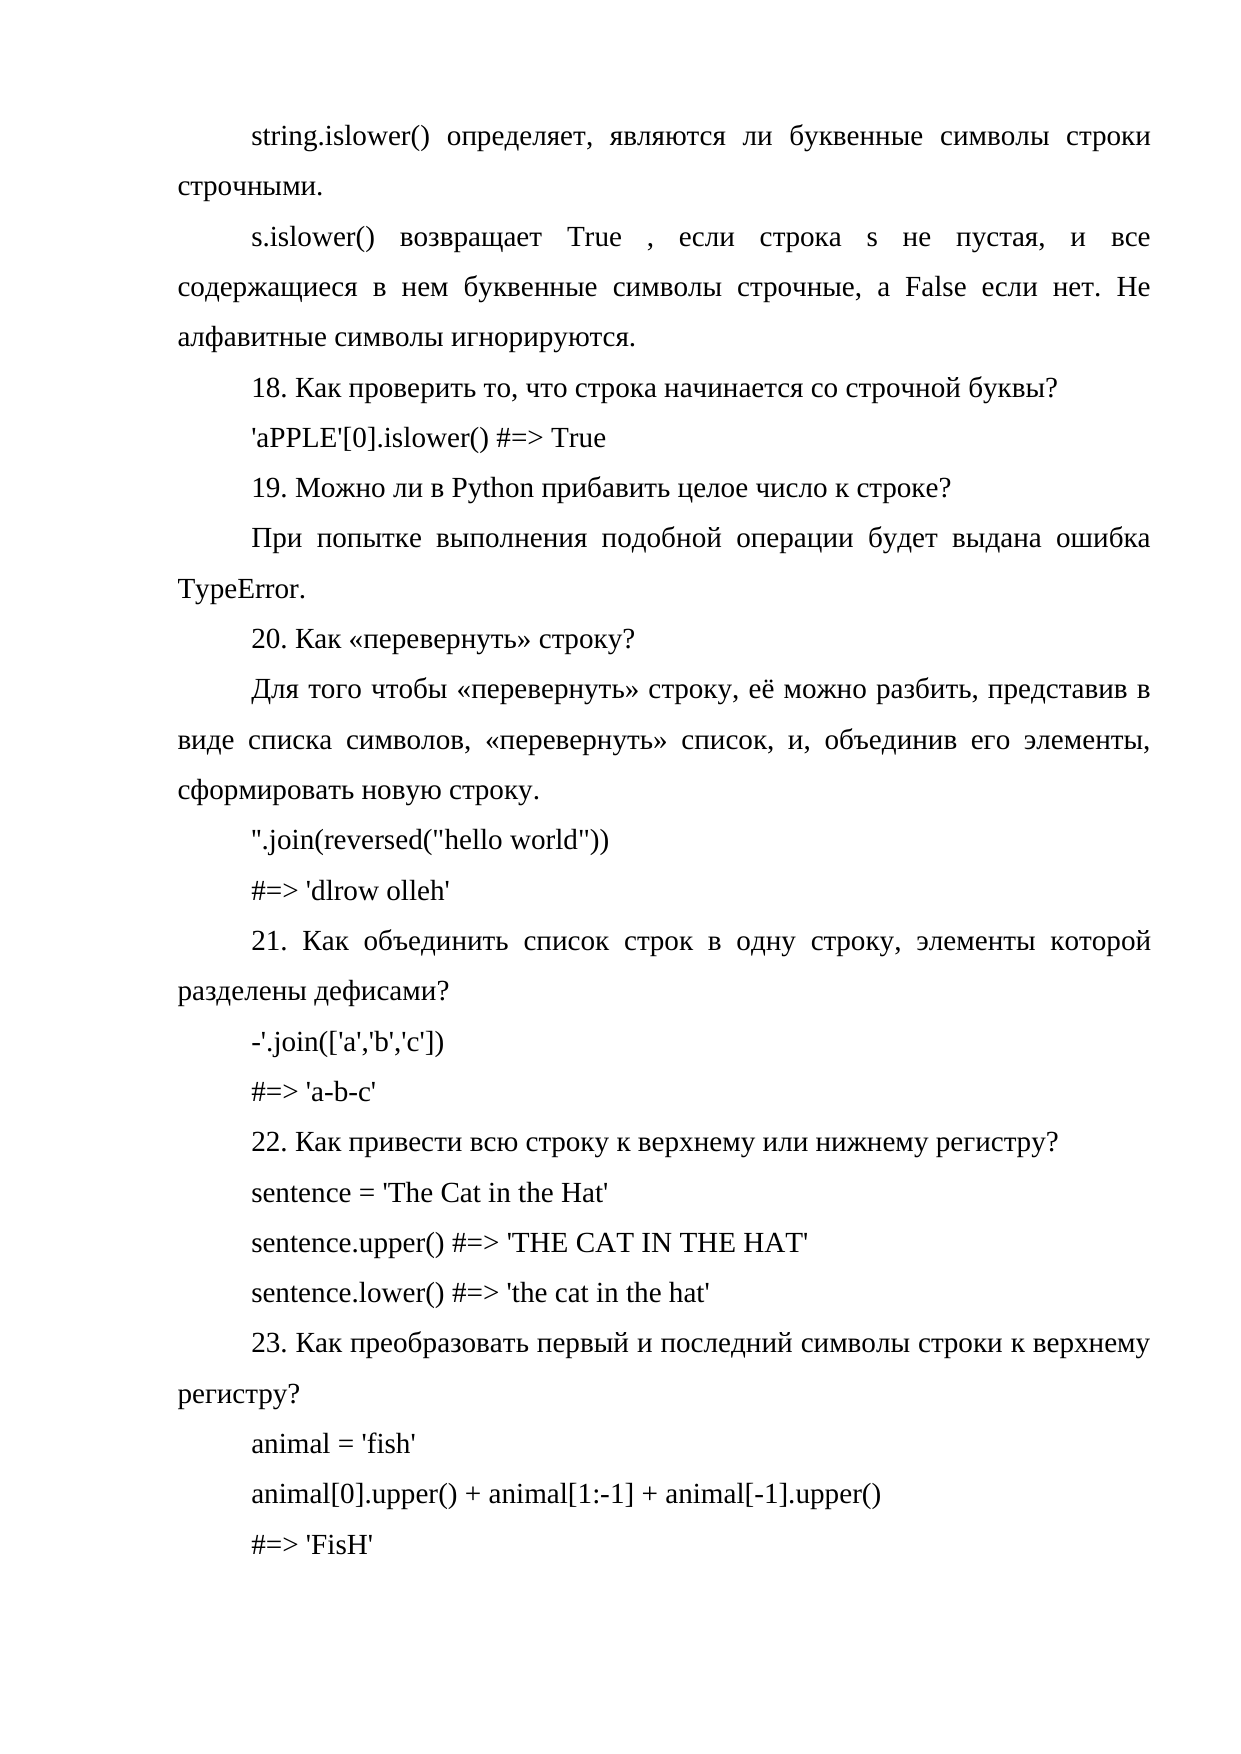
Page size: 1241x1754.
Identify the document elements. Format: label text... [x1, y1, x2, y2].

text 18. Как проверить то, что строка начинается со строчной буквы? [177, 370, 1152, 403]
text Для того чтобы «перевернуть» строку, её можно разбить, представив в виде списка символов, «перевернуть» список, и, объединив его элементы, сформировать новую строку. [177, 672, 1152, 806]
text sentence.lower() #=> 'the cat in the hat' [177, 1275, 1152, 1309]
text #=> 'dlrow olleh' [177, 873, 1152, 906]
text -'.join(['a','b','c']) [177, 1024, 1152, 1057]
text 23. Как преобразовать первый и последний символы строки к верхнему регистру? [177, 1326, 1152, 1409]
text sentence.upper() #=> 'THE CAT IN THE HAT' [177, 1225, 1152, 1258]
text #=> 'a-b-c' [177, 1074, 1152, 1108]
text animal = 'fish' [177, 1426, 1152, 1460]
text 'aPPLE'[0].islower() #=> True [177, 420, 1152, 453]
text animal[0].upper() + animal[1:-1] + animal[-1].upper() [177, 1477, 1152, 1510]
text 20. Как «перевернуть» строку? [177, 621, 1152, 655]
text string.islower() определяет, являются ли буквенные символы строки строчными. [177, 118, 1152, 202]
text 19. Можно ли в Python прибавить целое число к строке? [177, 470, 1152, 504]
text sentence = 'The Cat in the Hat' [177, 1175, 1152, 1208]
text 21. Как объединить список строк в одну строку, элементы которой разделены дефисами? [177, 923, 1152, 1007]
text 22. Как привести всю строку к верхнему или нижнему регистру? [177, 1124, 1152, 1158]
text При попытке выполнения подобной операции будет выдана ошибка TypeError. [177, 521, 1152, 604]
text s.islower() возвращает True , если строка s не пустая, и все содержащиеся в нем буквенные символы строчные, а False если нет. Не алфавитные символы игнорируются. [177, 219, 1152, 353]
text #=> 'FisH' [177, 1527, 1152, 1560]
text ''.join(reversed("hello world")) [177, 822, 1152, 856]
